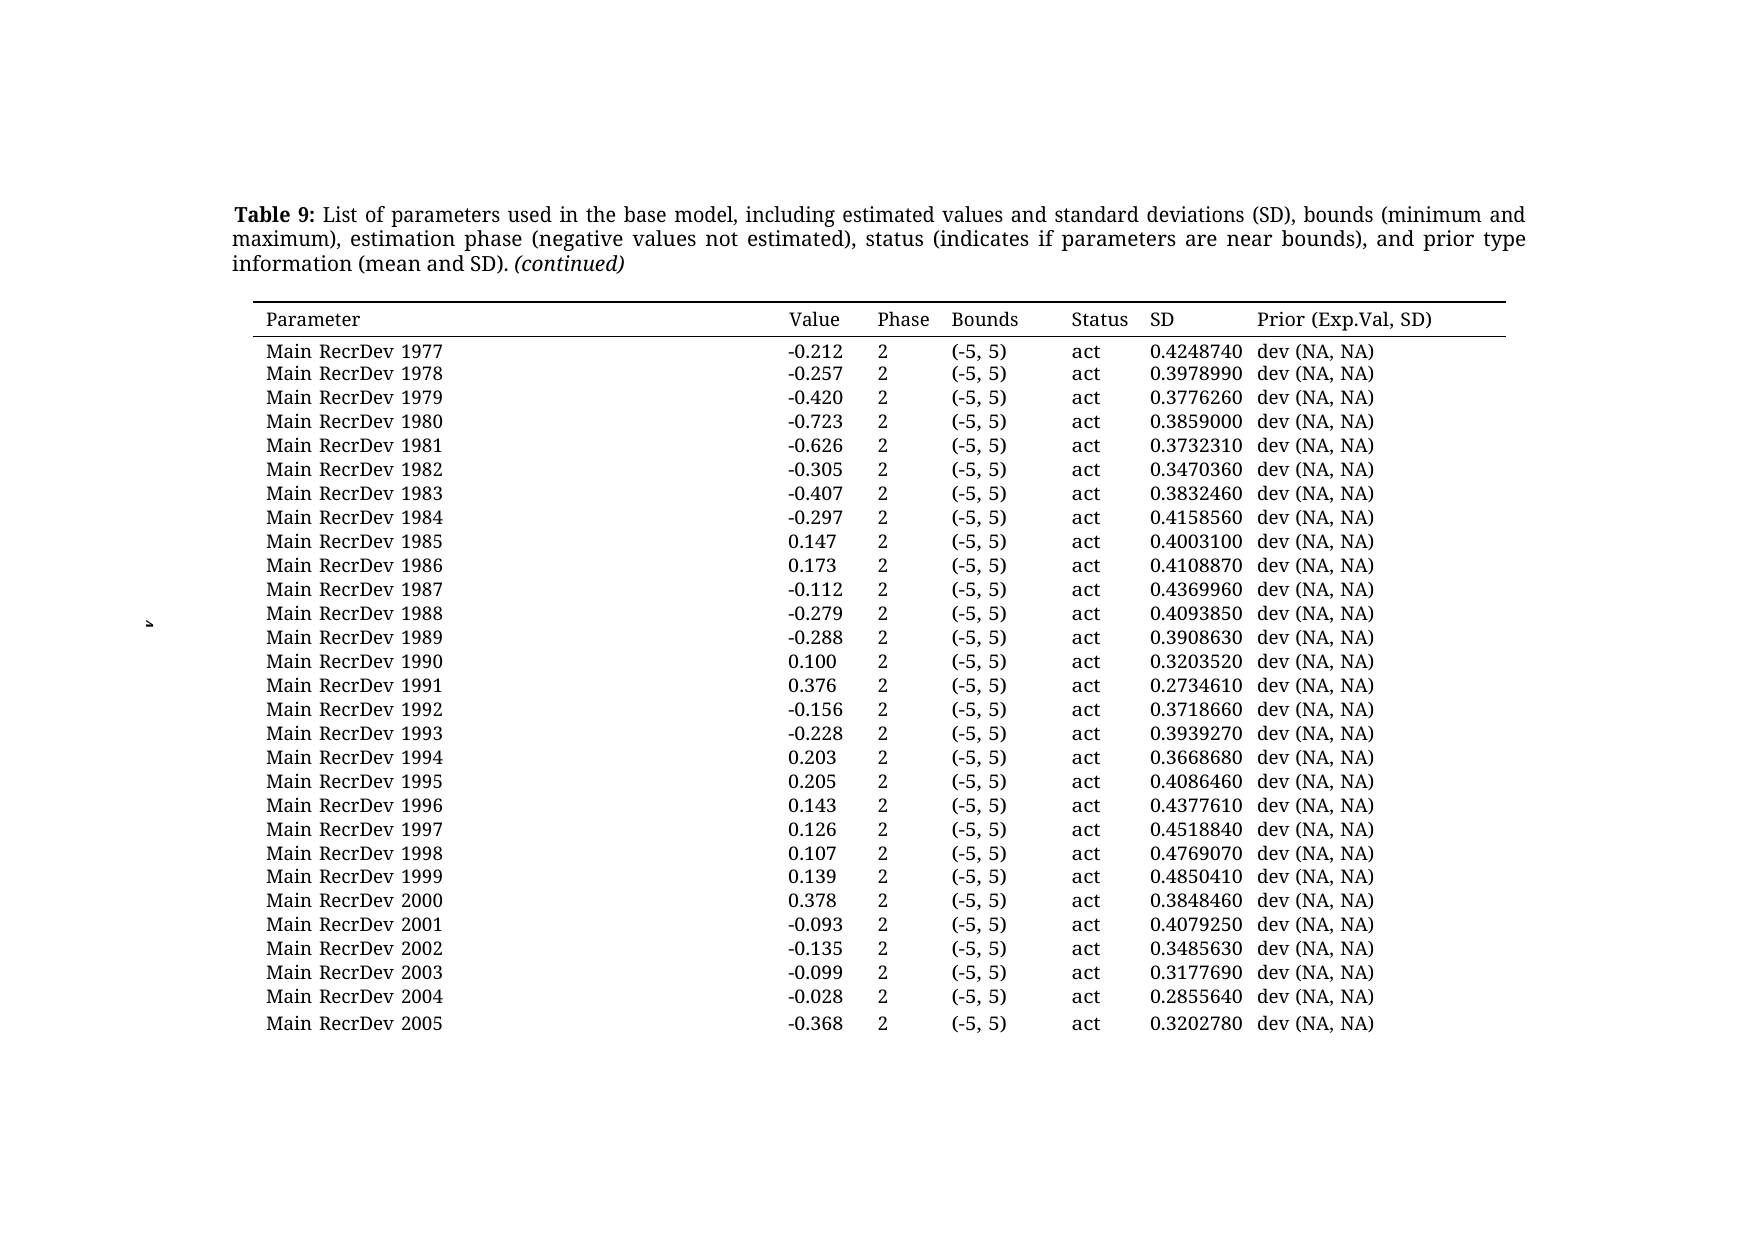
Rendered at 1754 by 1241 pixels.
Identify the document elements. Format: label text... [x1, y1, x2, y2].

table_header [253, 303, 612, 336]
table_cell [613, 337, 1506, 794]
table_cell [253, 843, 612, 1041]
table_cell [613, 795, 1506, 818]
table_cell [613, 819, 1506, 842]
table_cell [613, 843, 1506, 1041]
text Table 9: List of parameters used in the base model, including estimated values and standard deviations (SD), bounds (minimum and maximum), estimation phase (negative values not estimated), status (indicates if parameters are near bounds), and prior type information (mean and SD). (continued) [232, 202, 1527, 277]
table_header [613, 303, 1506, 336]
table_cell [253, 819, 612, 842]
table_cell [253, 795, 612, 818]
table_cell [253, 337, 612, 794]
